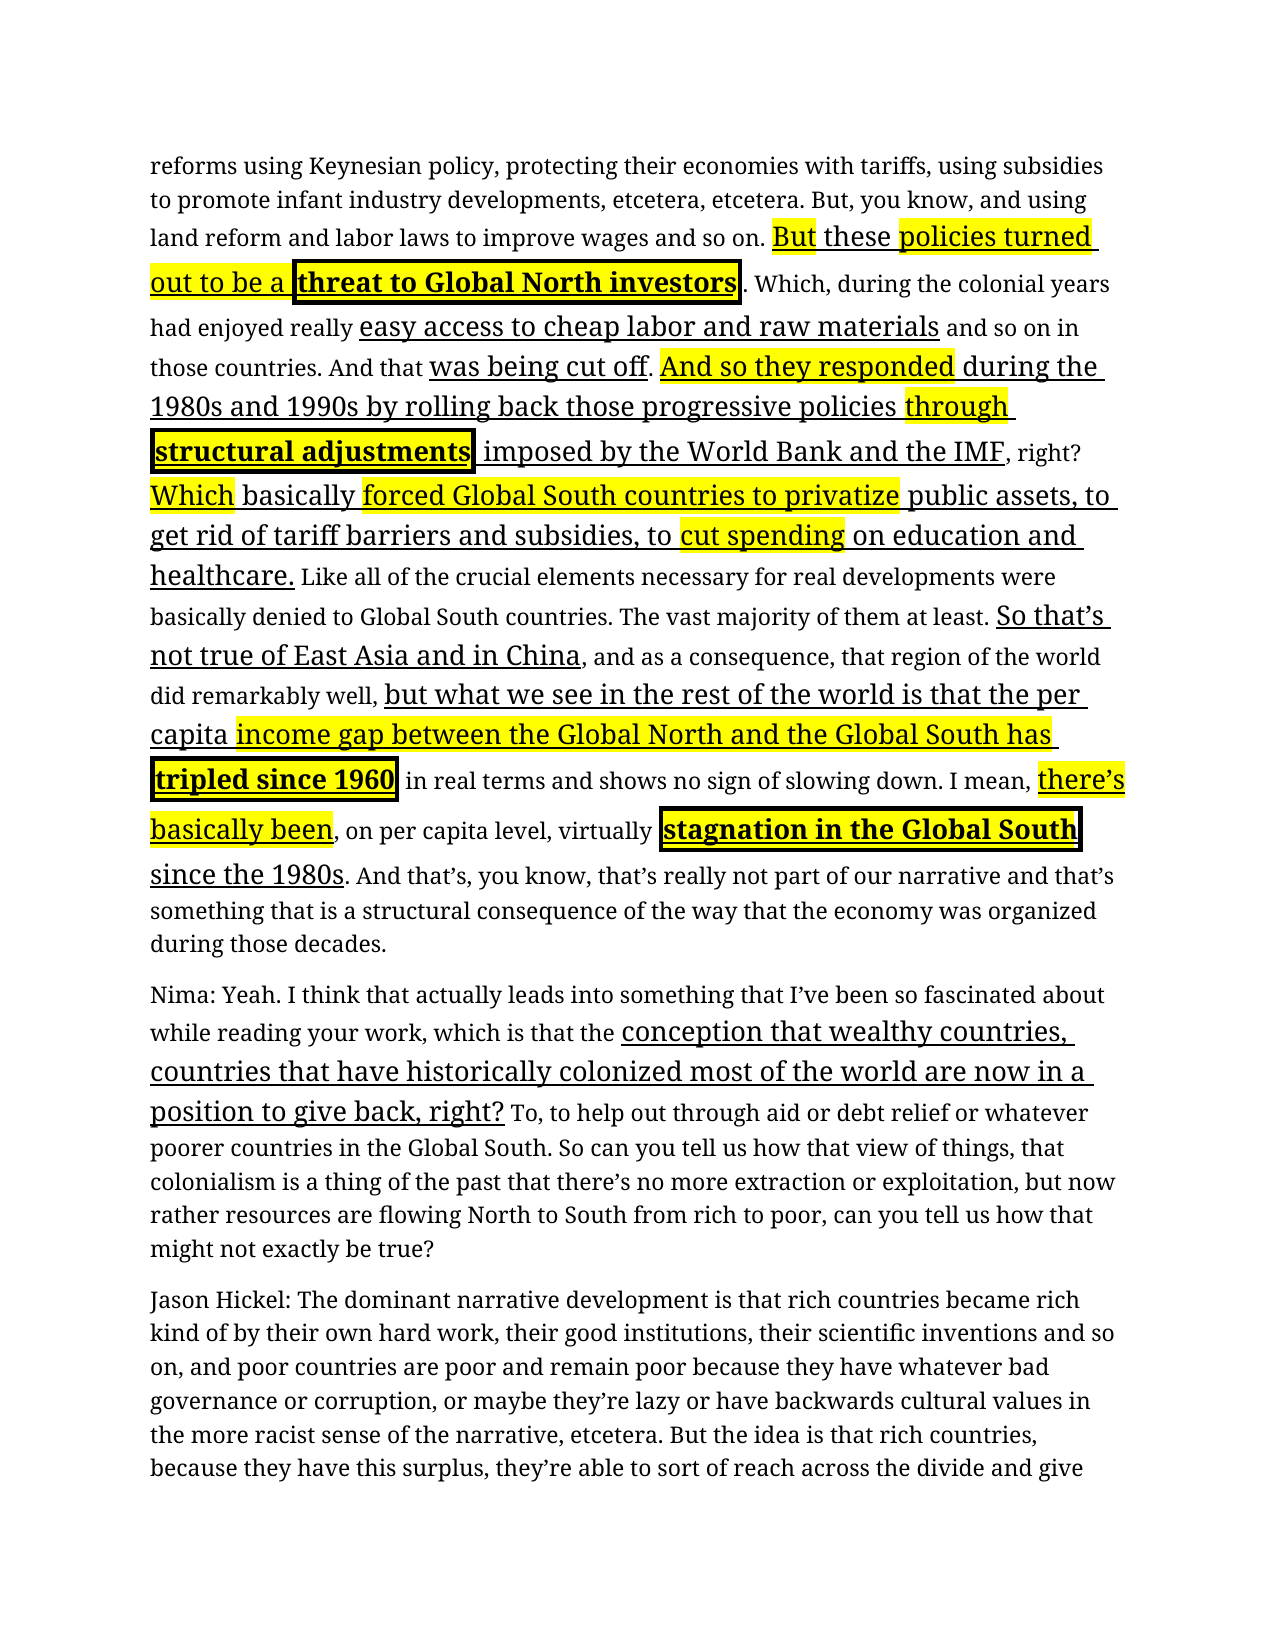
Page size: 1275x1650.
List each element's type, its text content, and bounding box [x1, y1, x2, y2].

text Nima: Yeah. I think that actually leads into something that I’ve been so fascinated about while reading your work, which is that the conception that wealthy countries, countries that have historically colonized most of the world are now in a position to give back, right? To, to help out through aid or debt relief or whatever poorer countries in the Global South. So can you tell us how that view of things, that colonialism is a thing of the past that there’s no more extraction or exploitation, but now rather resources are flowing North to South from rich to poor, can you tell us how that might not exactly be true? [150, 979, 1125, 1264]
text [150, 150, 1125, 959]
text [150, 1283, 1125, 1483]
